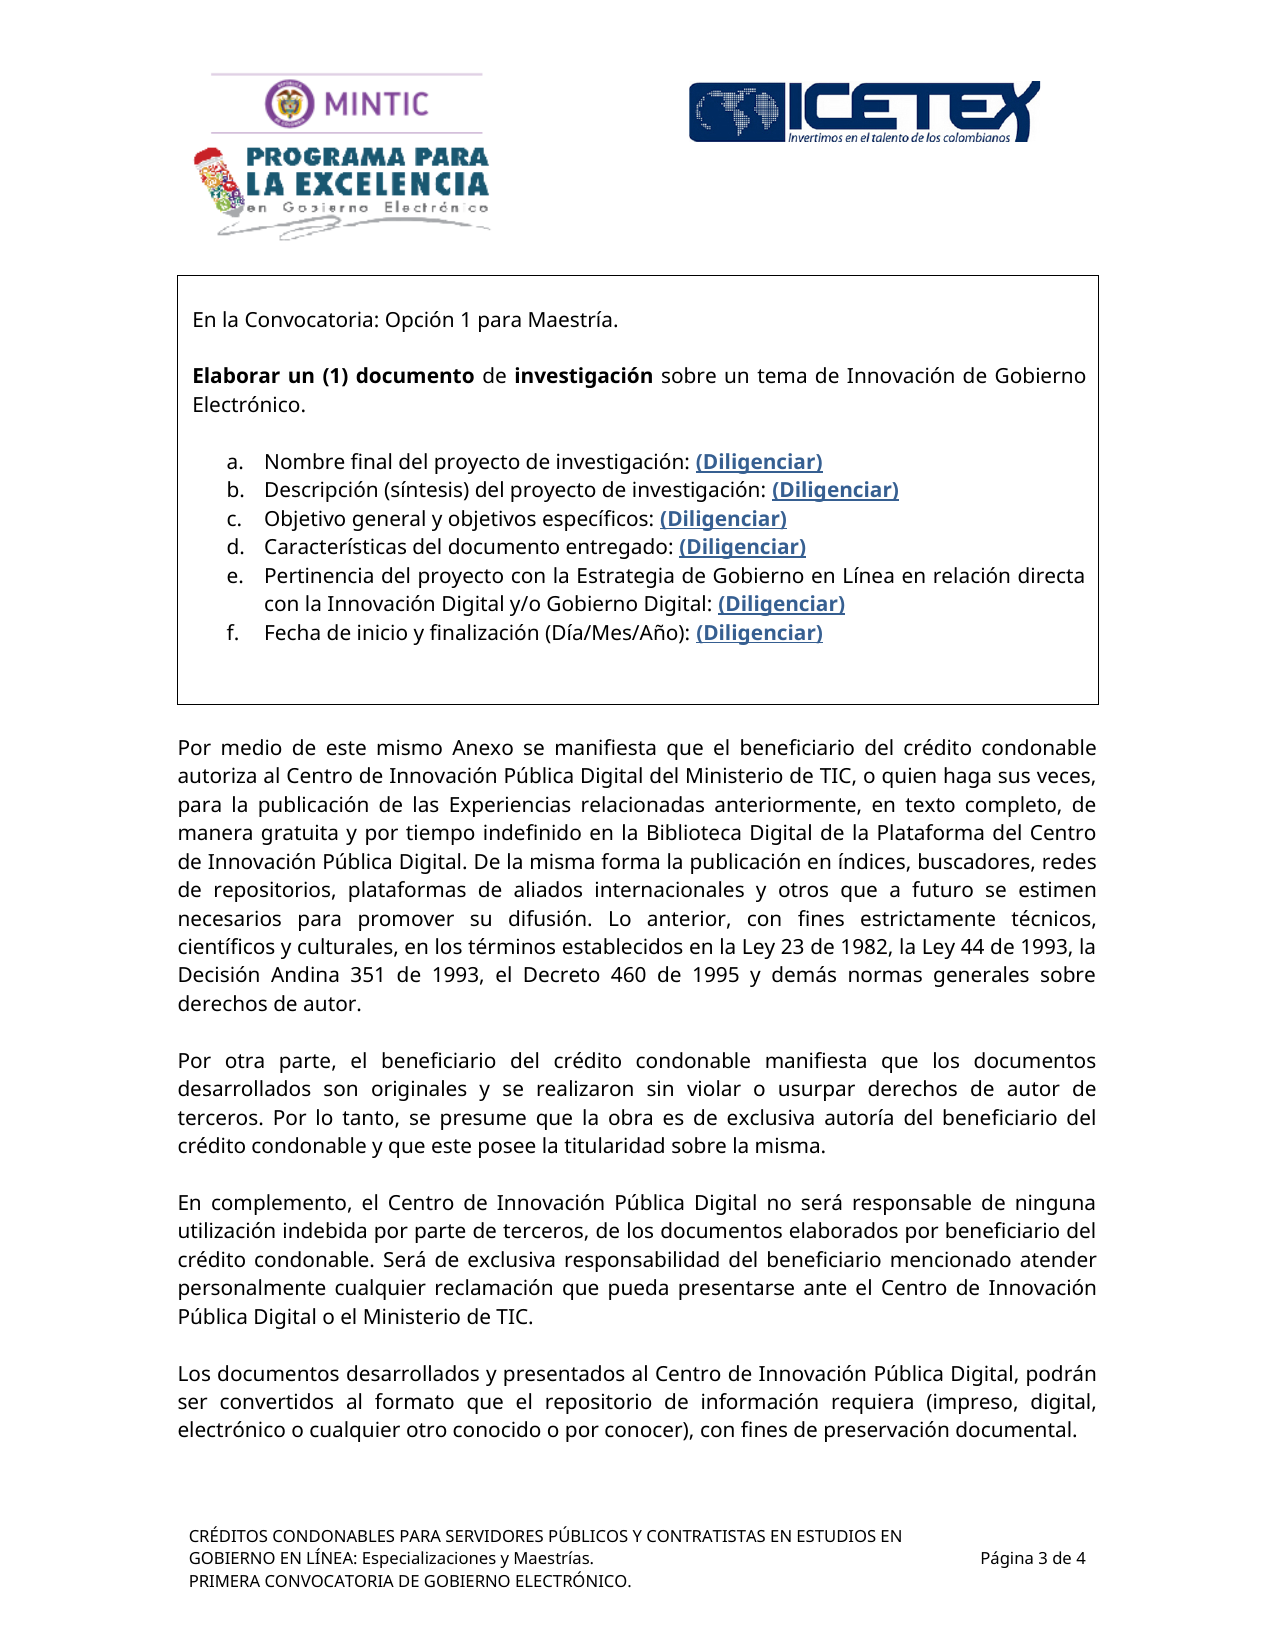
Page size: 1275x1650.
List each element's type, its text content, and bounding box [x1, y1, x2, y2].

list Los documentos desarrollados y presentados al Centro de Innovación Pública Digital, podrán ser convertidos al formato que el repositorio de información requiera (impreso, digital, electrónico o cualquier otro conocido o por conocer), con fines de preservación documental. [177, 1359, 1098, 1444]
list En complemento, el Centro de Innovación Pública Digital no será responsable de ninguna utilización indebida por parte de terceros, de los documentos elaborados por beneficiario del crédito condonable. Será de exclusiva responsabilidad del beneficiario mencionado atender personalmente cualquier reclamación que pueda presentarse ante el Centro de Innovación Pública Digital o el Ministerio de TIC. [177, 1188, 1098, 1330]
list Por otra parte, el beneficiario del crédito condonable manifiesta que los documentos desarrollados son originales y se realizaron sin violar o usurpar derechos de autor de terceros. Por lo tanto, se presume que la obra es de exclusiva autoría del beneficiario del crédito condonable y que este posee la titularidad sobre la misma. [177, 1046, 1098, 1160]
list Por medio de este mismo Anexo se manifiesta que el beneficiario del crédito condonable autoriza al Centro de Innovación Pública Digital del Ministerio de TIC, o quien haga sus veces, para la publicación de las Experiencias relacionadas anteriormente, en texto completo, de manera gratuita y por tiempo indefinido en la Biblioteca Digital de la Plataforma del Centro de Innovación Pública Digital. De la misma forma la publicación en índices, buscadores, redes de repositorios, plataformas de aliados internacionales y otros que a futuro se estimen necesarios para promover su difusión. Lo anterior, con fines estrictamente técnicos, científicos y culturales, en los términos establecidos en la Ley 23 de 1982, la Ley 44 de 1993, la Decisión Andina 351 de 1993, el Decreto 460 de 1995 y demás normas generales sobre derechos de autor. [177, 733, 1098, 1017]
picture [687, 81, 1040, 142]
table_cell En la Convocatoria: Opción 1 para Maestría. Elaborar un (1) documento de investigación sobre un tema de Innovación de Gobierno Electrónico. Nombre final del proyecto de investigación: (Diligenciar) Descripción (síntesis) del proyecto de investigación: (Diligenciar) Objetivo general y objetivos específicos: (Diligenciar) Características del documento entregado: (Diligenciar) Pertinencia del proyecto con la Estrategia de Gobierno en Línea en relación directa con la Innovación Digital y/o Gobierno Digital: (Diligenciar) Fecha de inicio y finalización (Día/Mes/Año): (Diligenciar) [178, 276, 1098, 704]
picture [188, 59, 511, 247]
